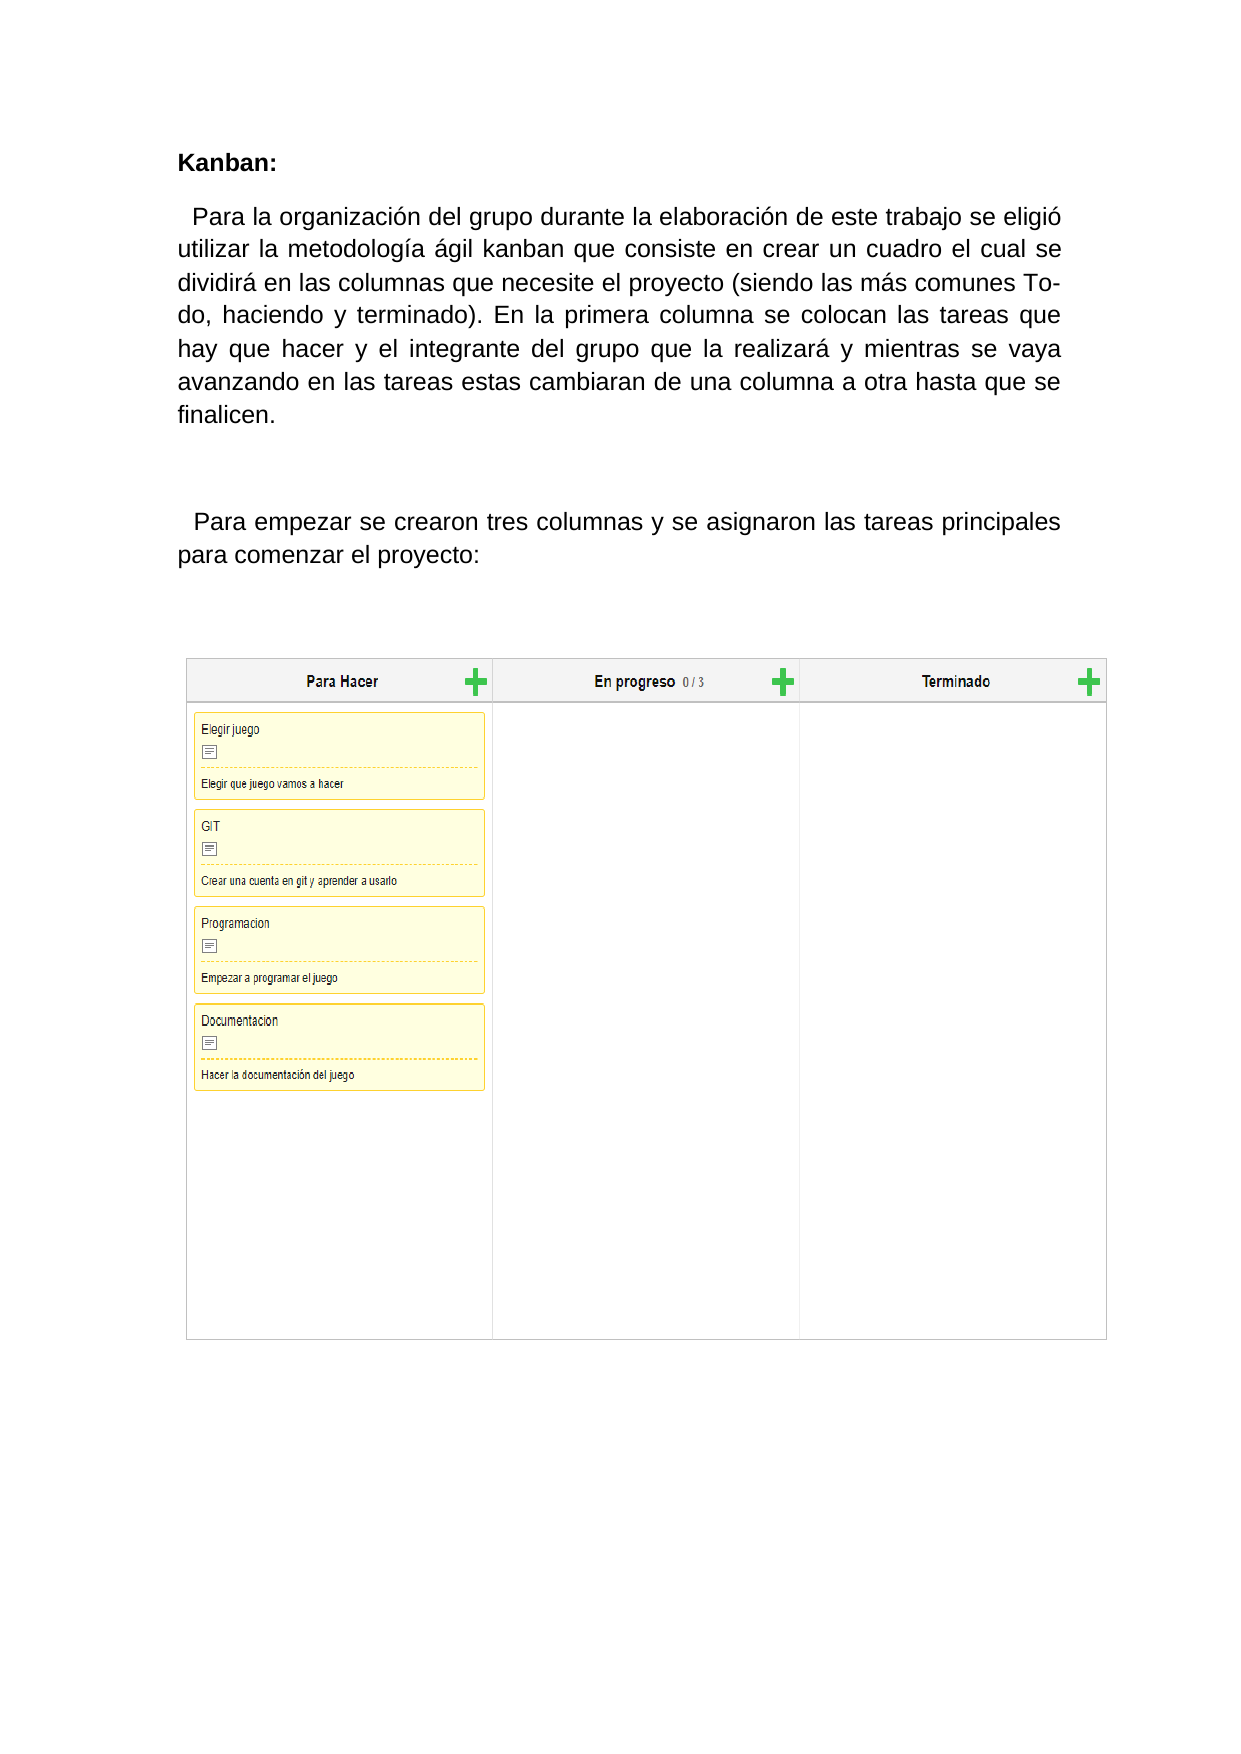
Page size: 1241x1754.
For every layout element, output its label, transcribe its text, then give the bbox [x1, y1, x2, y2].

text Para empezar se crearon tres columnas y se asignaron las tareas principales para comenzar el proyecto: [177, 507, 1063, 569]
text Para la organización del grupo durante la elaboración de este trabajo se eligió utilizar la metodología ágil kanban que consiste en crear un cuadro el cual se dividirá en las columnas que necesite el proyecto (siendo las más comunes To-do, haciendo y terminado). En la primera columna se colocan las tareas que hay que hacer y el integrante del grupo que la realizará y mientras se vaya avanzando en las tareas estas cambiaran de una columna a otra hasta que se finalicen. [177, 201, 1063, 428]
picture [177, 648, 1110, 1342]
text Kanban: [177, 148, 1063, 176]
